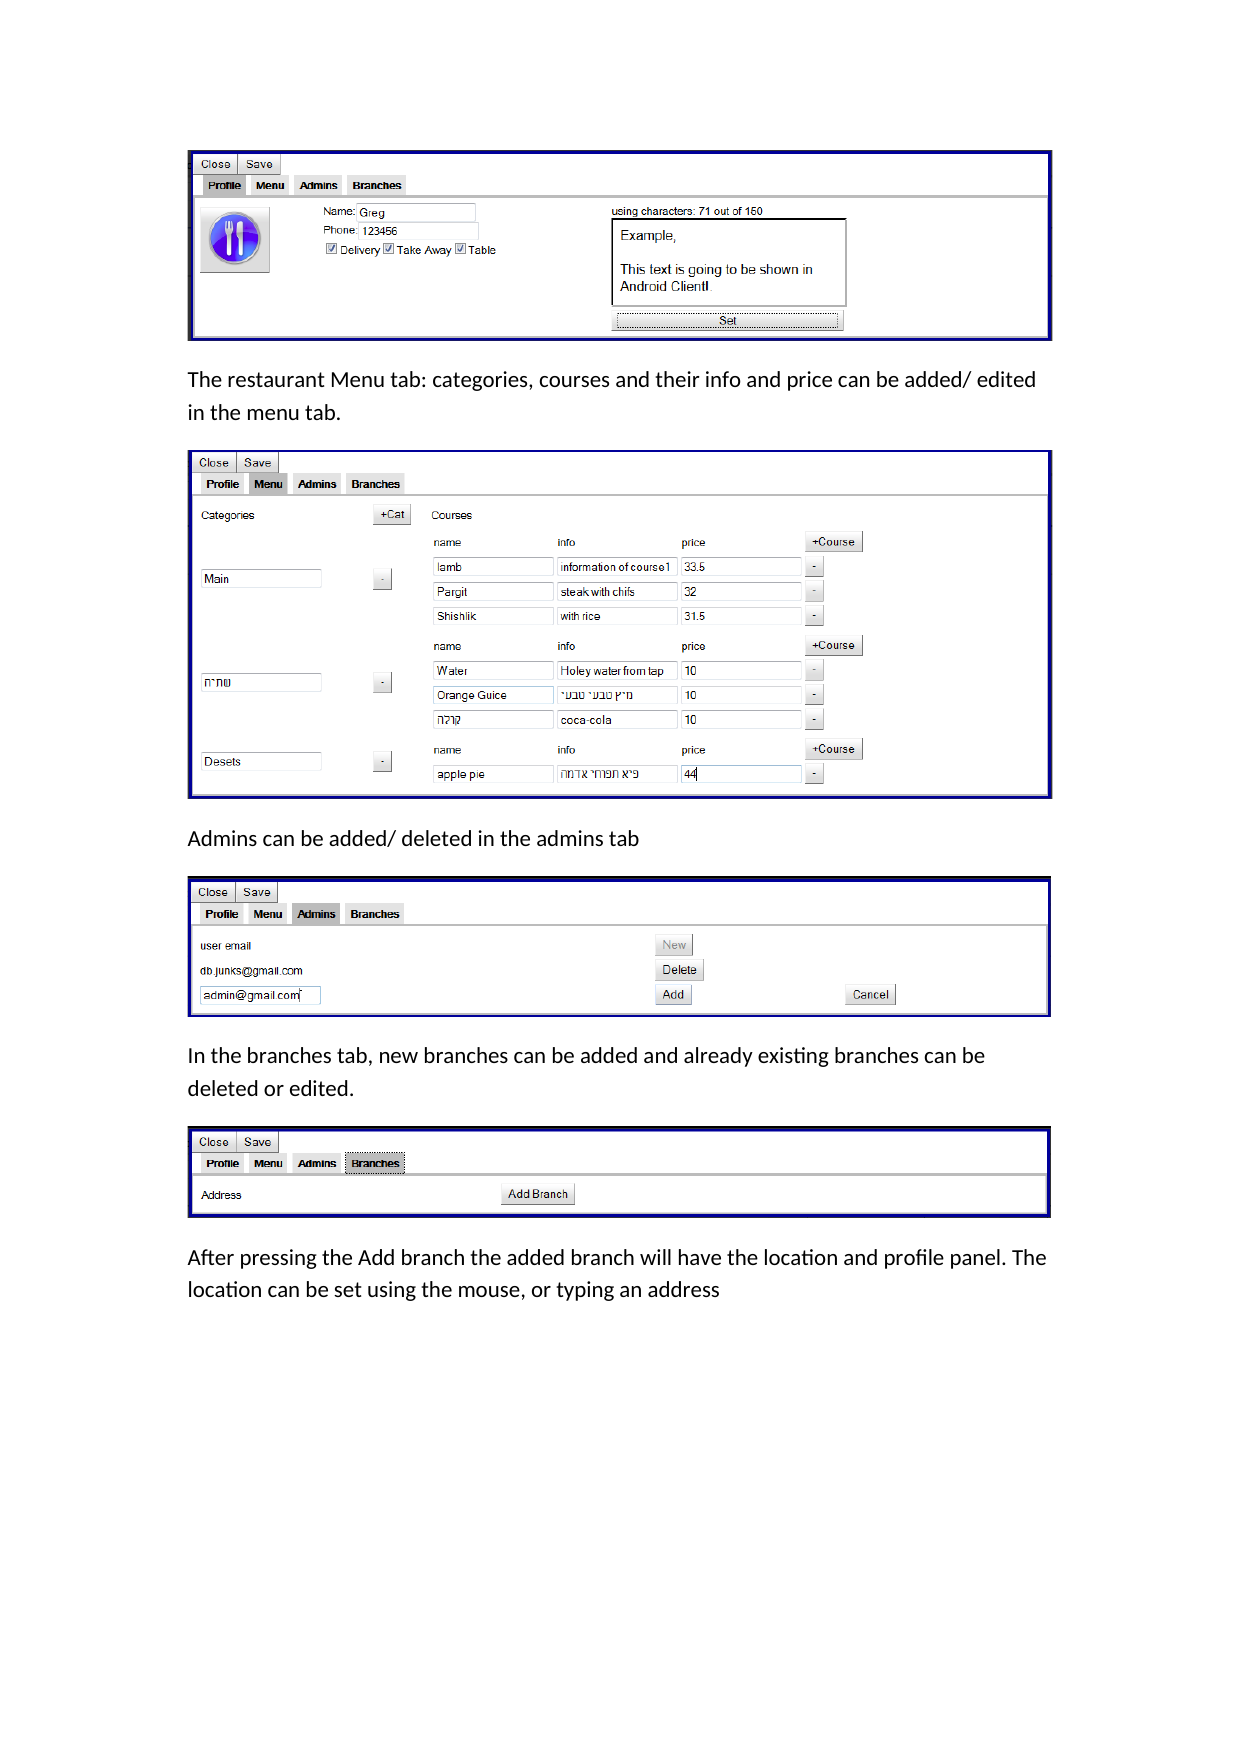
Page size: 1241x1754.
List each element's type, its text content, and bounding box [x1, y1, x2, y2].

text In the branches tab, new branches can be added and already existing branches can be deleted or edited. [187, 1041, 1053, 1102]
text The restaurant Menu tab: categories, courses and their info and price can be added/ edited in the menu tab. [187, 365, 1053, 426]
text Admins can be added/ deleted in the admins tab [187, 824, 1053, 852]
text After pressing the Add branch the added branch will have the location and profile panel. The location can be set using the mouse, or typing an address [187, 1243, 1053, 1303]
picture [187, 1126, 1051, 1218]
picture [187, 876, 1051, 1017]
picture [187, 150, 1053, 341]
picture [187, 450, 1053, 799]
